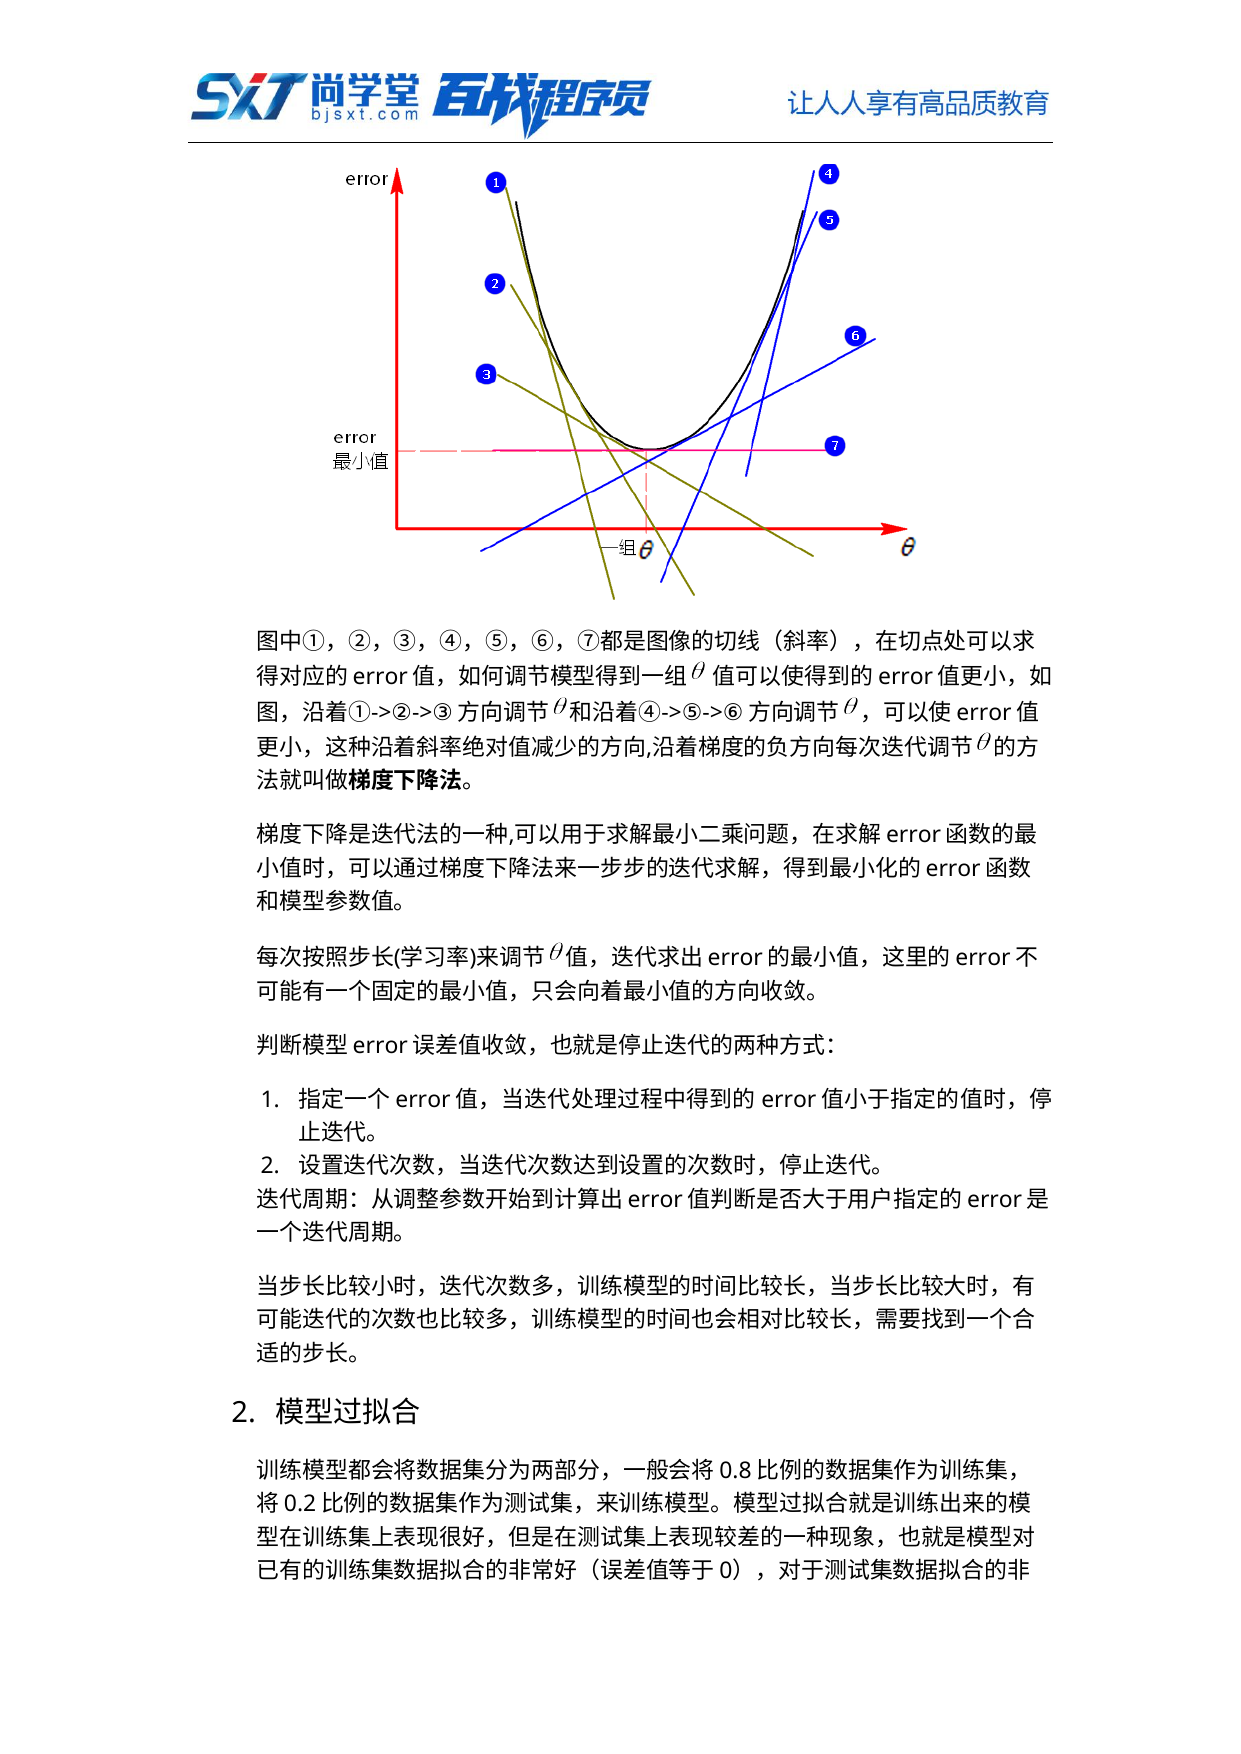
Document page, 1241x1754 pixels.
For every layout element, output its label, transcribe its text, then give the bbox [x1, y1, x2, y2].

text 当步长比较小时，迭代次数多，训练模型的时间比较长，当步长比较大时，有可能迭代的次数也比较多，训练模型的时间也会相对比较长，需要找到一个合适的步长。 [256, 1268, 1053, 1368]
list 模型过拟合 [231, 1389, 1053, 1431]
text 每次按照步长(学习率)来调节值，迭代求出error的最小值，这里的error不可能有一个固定的最小值，只会向着最小值的方向收敛。 [256, 937, 1053, 1006]
picture [325, 164, 922, 602]
picture [187, 73, 1053, 140]
list 指定一个error值，当迭代处理过程中得到的error值小于指定的值时，停止迭代。 [260, 1081, 1053, 1147]
text 迭代周期：从调整参数开始到计算出error值判断是否大于用户指定的error是一个迭代周期。 [256, 1181, 1053, 1247]
text 图中①，②，③，④，⑤，⑥，⑦都是图像的切线（斜率），在切点处可以求得对应的error值，如何调节模型得到一组 值可以使得到的error值更小，如图，沿着①->②->③方向调节和沿着④->⑤->⑥方向调节，可以使error值更小，这种沿着斜率绝对值减少的方向,沿着梯度的负方向每次迭代调节的方法就叫做梯度下降法。 [256, 622, 1053, 796]
text 判断模型error误差值收敛，也就是停止迭代的两种方式： [256, 1027, 1053, 1060]
list 设置迭代次数，当迭代次数达到设置的次数时，停止迭代。 [260, 1147, 1053, 1181]
text 梯度下降是迭代法的一种,可以用于求解最小二乘问题，在求解error函数的最小值时，可以通过梯度下降法来一步步的迭代求解，得到最小化的error函数和模型参数值。 [256, 816, 1053, 916]
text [256, 1452, 1053, 1585]
